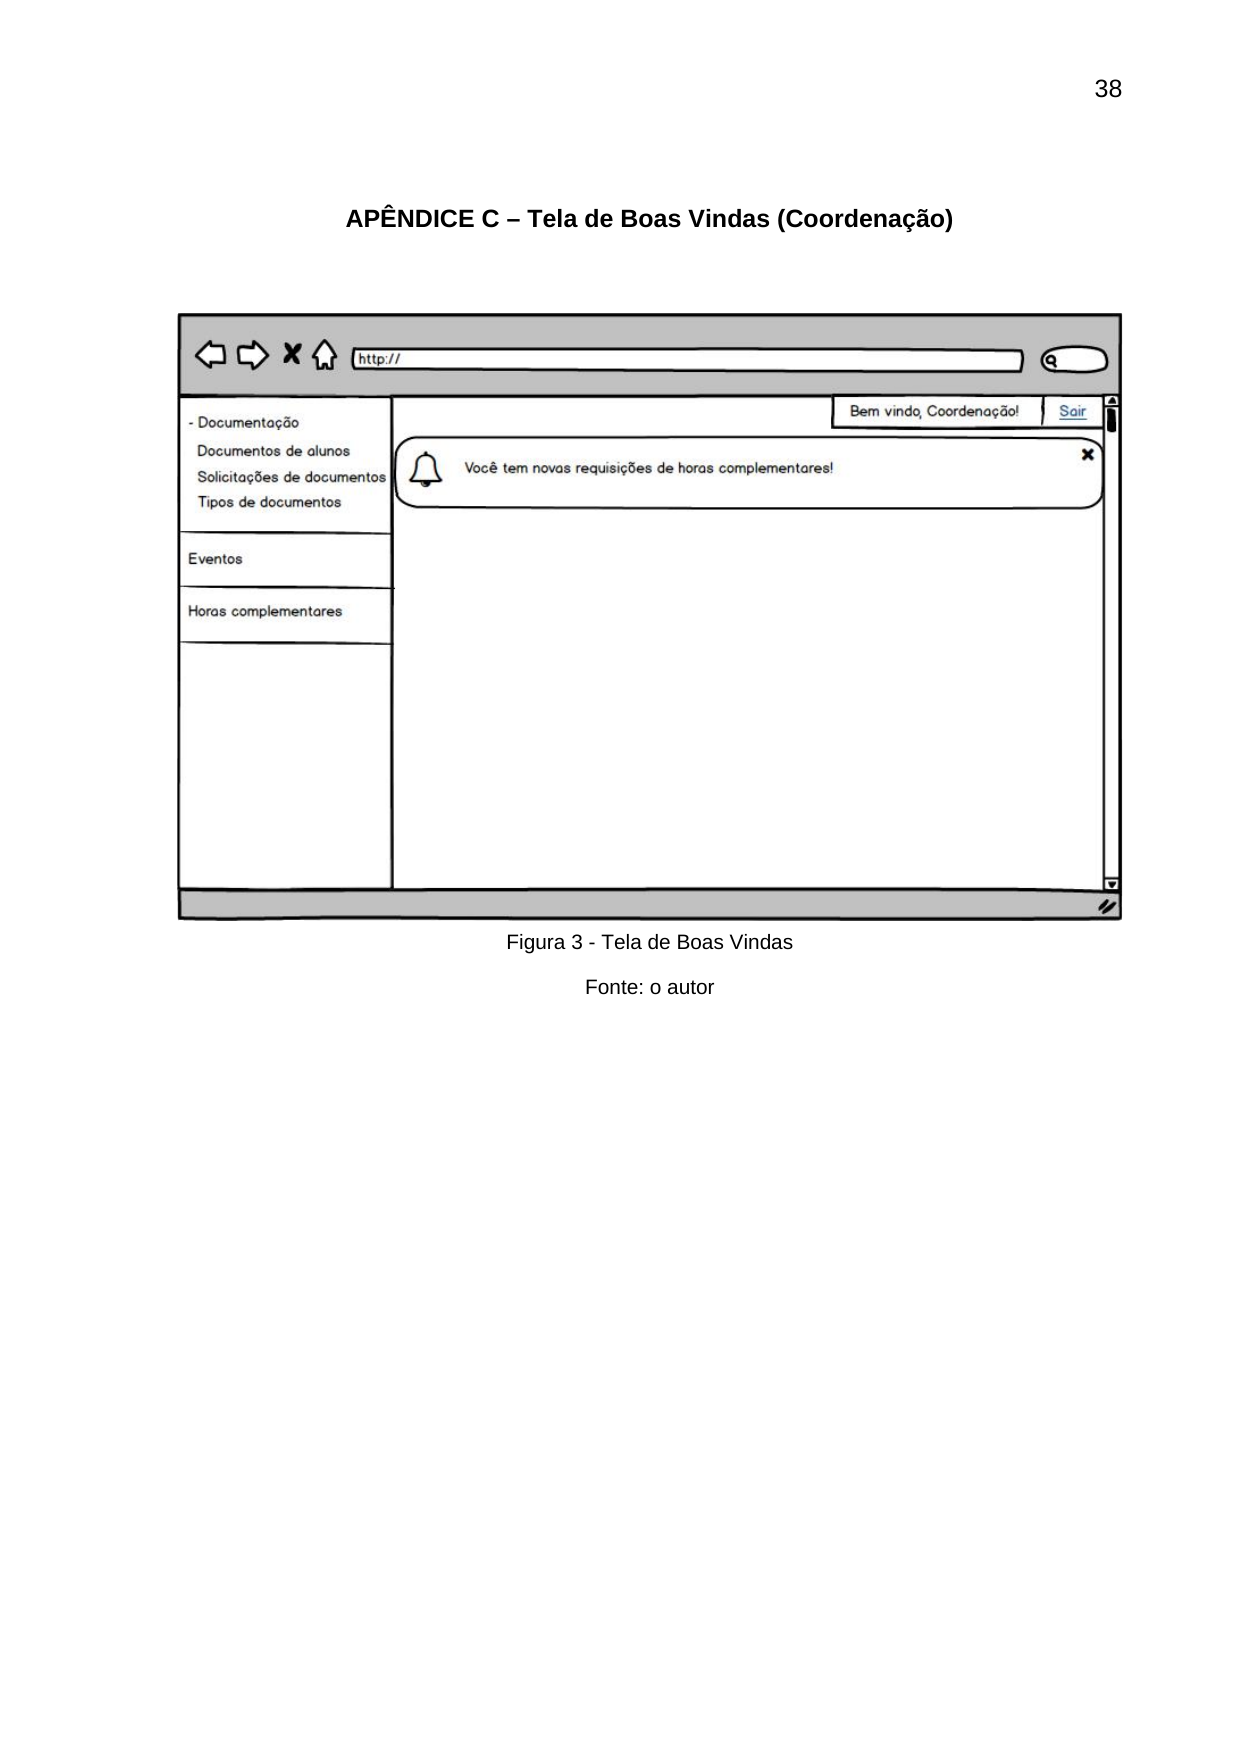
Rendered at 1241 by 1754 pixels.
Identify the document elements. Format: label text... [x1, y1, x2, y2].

picture [177, 313, 1123, 921]
subtitle APÊNDICE C – Tela de Boas Vindas (Coordenação) [177, 204, 1122, 233]
